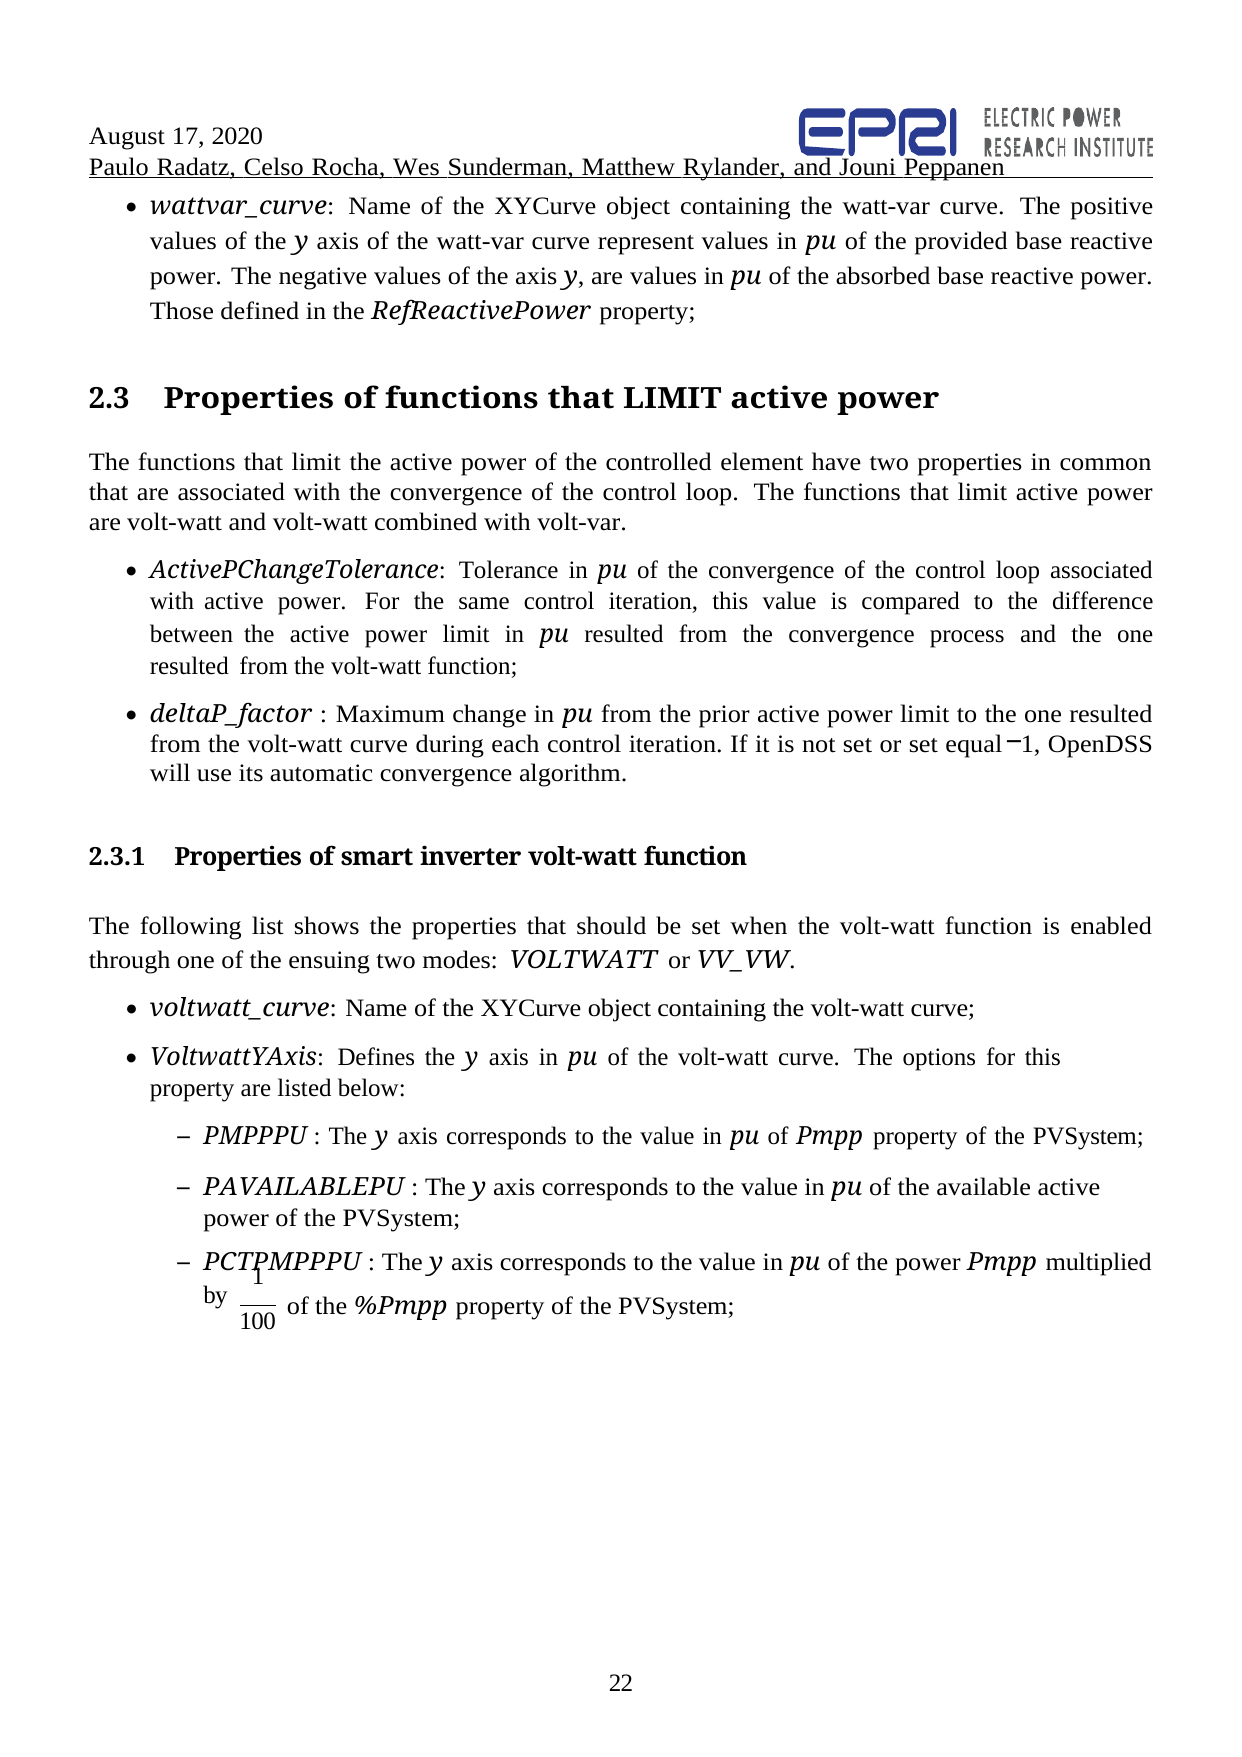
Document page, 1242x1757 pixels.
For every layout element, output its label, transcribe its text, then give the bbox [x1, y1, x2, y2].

picture [1080, 137, 1153, 157]
text The functions that limit the active power of the controlled element have two properties in common that are associated with the convergence of the control loop. The functions that limit active power are volt-watt and volt-watt combined with volt-var. [88, 447, 1153, 536]
picture [1063, 107, 1121, 127]
list PMPPPU : The y axis corresponds to the value in pu of Pmpp property of the PVSystem; [177, 1118, 1204, 1152]
list ActivePChangeTolerance: Tolerance in pu of the convergence of the control loop associated with active power. For the same control iteration, this value is compared to the difference between the active power limit in pu resulted from the convergence process and the one resulted from the volt-watt function; [125, 551, 1153, 679]
list PCTPMPPPU : The y axis corresponds to the value in pu of the power Pmpp multiplied [177, 1248, 1204, 1276]
list PAVAILABLEPU : The y axis corresponds to the value in pu of the available active power of the PVSystem; [177, 1168, 1153, 1232]
picture [984, 137, 1066, 157]
picture [984, 107, 1055, 127]
list VoltwattYAxis: Defines the y axis in pu of the volt-watt curve. The options for this property are listed below: [125, 1039, 1153, 1101]
list deltaP_factor : Maximum change in pu from the prior active power limit to the one resulted from the volt-watt curve during each control iteration. If it is not set or set equal 1, OpenDSS will use its automatic convergence algorithm. [125, 695, 1153, 787]
list wattvar_curve: Name of the XYCurve object containing the watt-var curve. The positive values of the y axis of the watt-var curve represent values in pu of the provided base reactive power. The negative values of the axis y, are values in pu of the absorbed base reactive power. Those defined in the RefReactivePower property; [125, 187, 1153, 327]
text The following list shows the properties that should be set when the volt-watt function is enabled through one of the ensuing two modes: VOLTWATT or VV_VW. [88, 911, 1153, 975]
text of the %Pmpp property of the PVSystem; [287, 1288, 1204, 1322]
subtitle Properties of smart inverter volt-watt function [88, 839, 1204, 873]
list voltwatt_curve: Name of the XYCurve object containing the volt-watt curve; [125, 990, 1204, 1024]
subtitle Properties of functions that LIMIT active power [88, 378, 1204, 417]
text by 1 [203, 1276, 276, 1311]
text 100 [77, 1311, 276, 1334]
